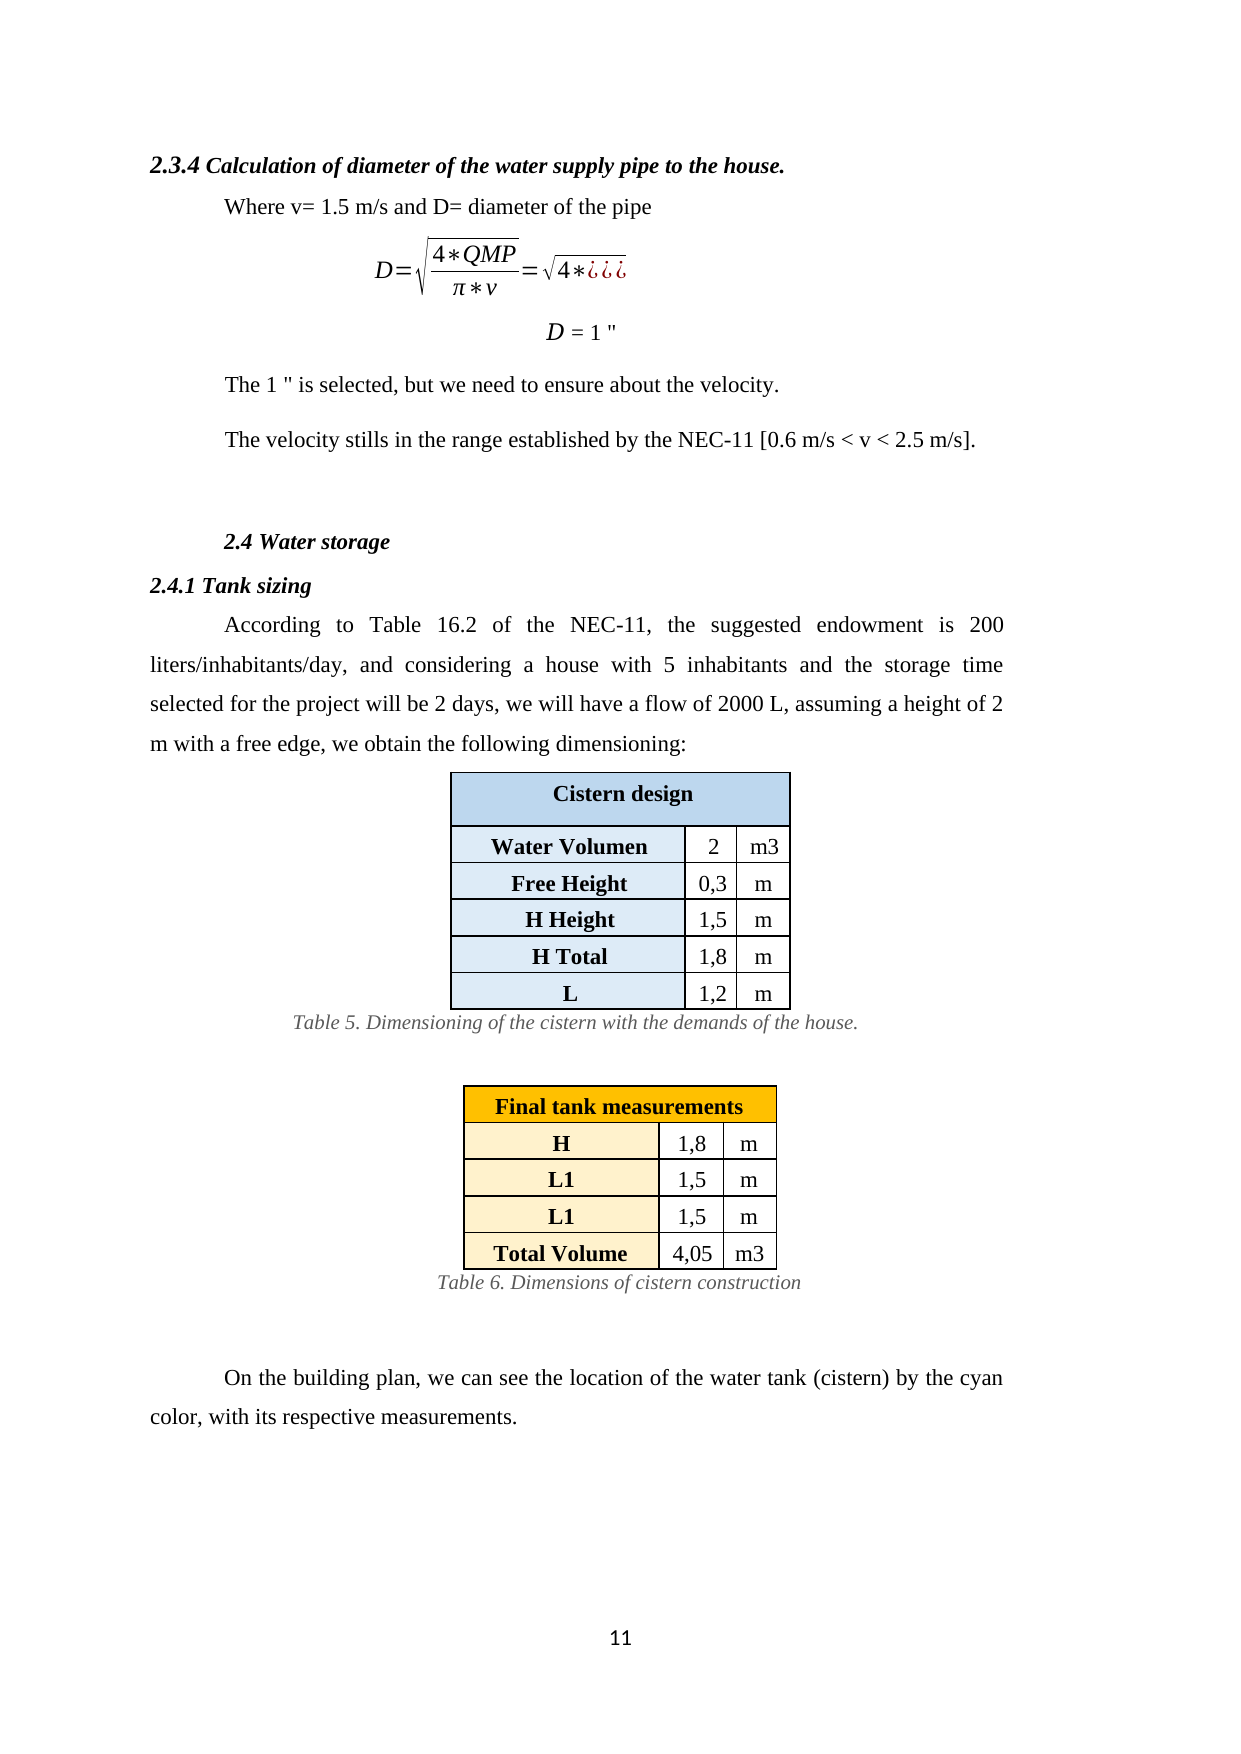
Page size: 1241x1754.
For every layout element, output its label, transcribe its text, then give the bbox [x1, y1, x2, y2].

table_cell L1 [465, 1197, 658, 1232]
subtitle 2.4.1 Tank sizing [150, 572, 1090, 598]
text According to Table 16.2 of the NEC-11, the suggested endowment is 200 liters/inhabitants/day, and considering a house with 5 inhabitants and the storage time selected for the project will be 2 days, we will have a flow of 2000 L, assuming a height of 2 m with a free edge, we obtain the following dimensioning: [150, 611, 1004, 756]
table_header Final tank measurements [465, 1087, 776, 1122]
text 𝐷 = 1 " [156, 318, 1004, 346]
text The velocity stills in the range established by the NEC-11 [0.6 m/s < v < 2.5 m/s]. [224, 426, 1004, 452]
table_cell 1,2 [686, 973, 736, 1008]
table_cell H Height [452, 900, 684, 935]
table_cell m [724, 1123, 776, 1158]
table_cell m [737, 937, 789, 972]
table_cell m3 [737, 827, 789, 862]
table_cell m [737, 863, 789, 898]
table_cell 2 [686, 827, 736, 862]
table_cell 1,5 [686, 900, 736, 935]
text Table 5. Dimensioning of the cistern with the demands of the house. [150, 1010, 1001, 1034]
table_cell m [737, 900, 789, 935]
subtitle 2.4 Water storage [150, 528, 1090, 554]
table_cell m [724, 1160, 776, 1195]
table_cell Total Volume [465, 1233, 658, 1268]
table_cell m3 [724, 1233, 776, 1268]
text On the building plan, we can see the location of the water tank (cistern) by the cyan color, with its respective measurements. [150, 1364, 1004, 1430]
subtitle 2.3.4 Calculation of diameter of the water supply pipe to the house. [150, 150, 1090, 179]
table_cell H [465, 1123, 658, 1158]
table_header Cistern design [452, 773, 736, 825]
table_cell L1 [465, 1160, 658, 1195]
table_cell 4,05 [660, 1233, 723, 1268]
table_cell 1,8 [686, 937, 736, 972]
table_cell m [737, 973, 789, 1008]
table_cell H Total [452, 937, 684, 972]
text Table 6. Dimensions of cistern construction [150, 1270, 1090, 1294]
table_cell 0,3 [686, 863, 736, 898]
table_cell 1,8 [660, 1123, 723, 1158]
table_cell Free Height [452, 863, 684, 898]
table_cell Water Volumen [452, 827, 684, 862]
table_cell 1,5 [660, 1197, 723, 1232]
table_cell L [452, 973, 684, 1008]
table_header [736, 773, 789, 825]
table_cell m [724, 1197, 776, 1232]
text Where v= 1.5 m/s and D= diameter of the pipe [150, 193, 849, 219]
table_cell 1,5 [660, 1160, 723, 1195]
text The 1 " is selected, but we need to ensure about the velocity. [224, 371, 1004, 397]
